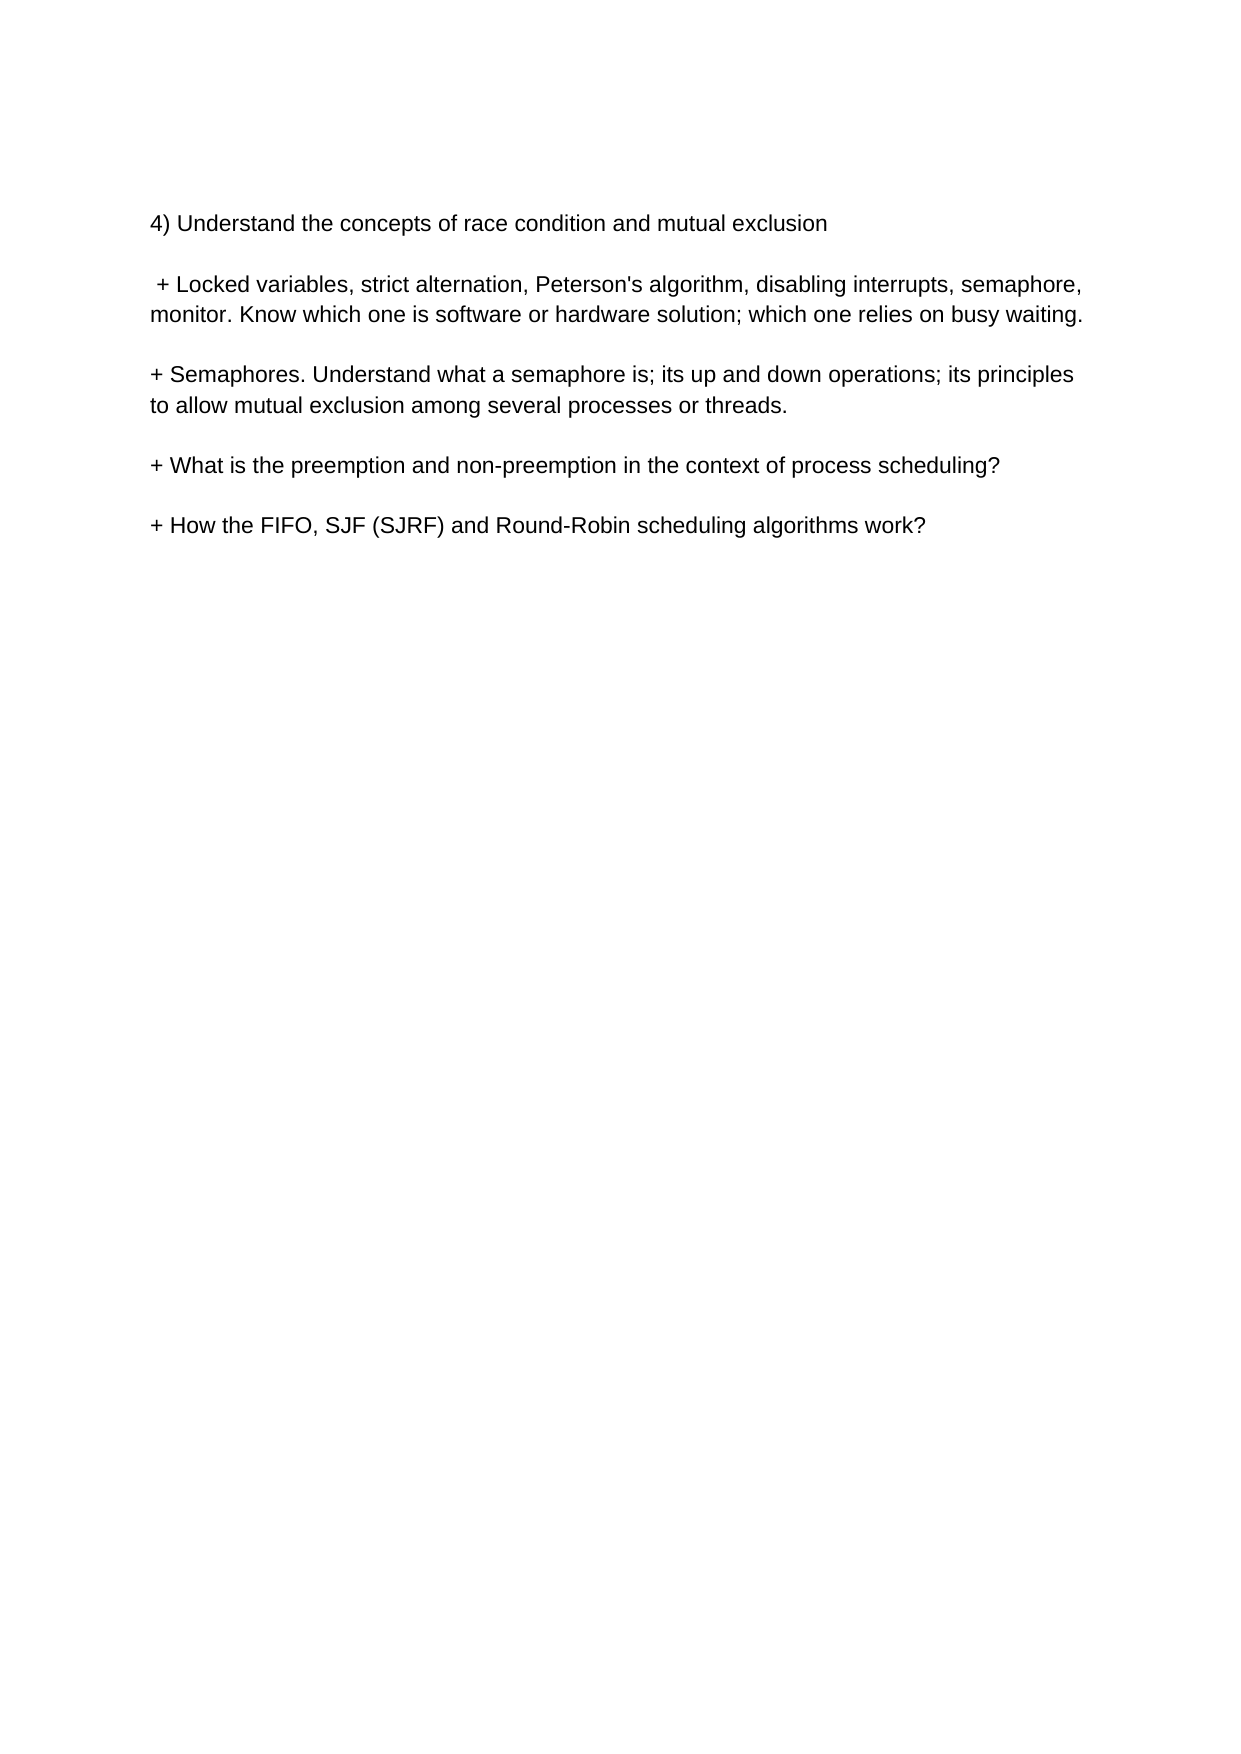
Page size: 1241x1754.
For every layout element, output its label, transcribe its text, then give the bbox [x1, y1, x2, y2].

text + Semaphores. Understand what a semaphore is; its up and down operations; its principles to allow mutual exclusion among several processes or threads. [150, 361, 1090, 418]
text + How the FIFO, SJF (SJRF) and Round-Robin scheduling algorithms work? [150, 512, 1090, 539]
text + What is the preemption and non-preemption in the context of process scheduling? [150, 452, 1090, 478]
text 4) Understand the concepts of race condition and mutual exclusion [150, 210, 1090, 237]
text + Locked variables, strict alternation, Peterson's algorithm, disabling interrupts, semaphore, monitor. Know which one is software or hardware solution; which one relies on busy waiting. [150, 271, 1090, 327]
